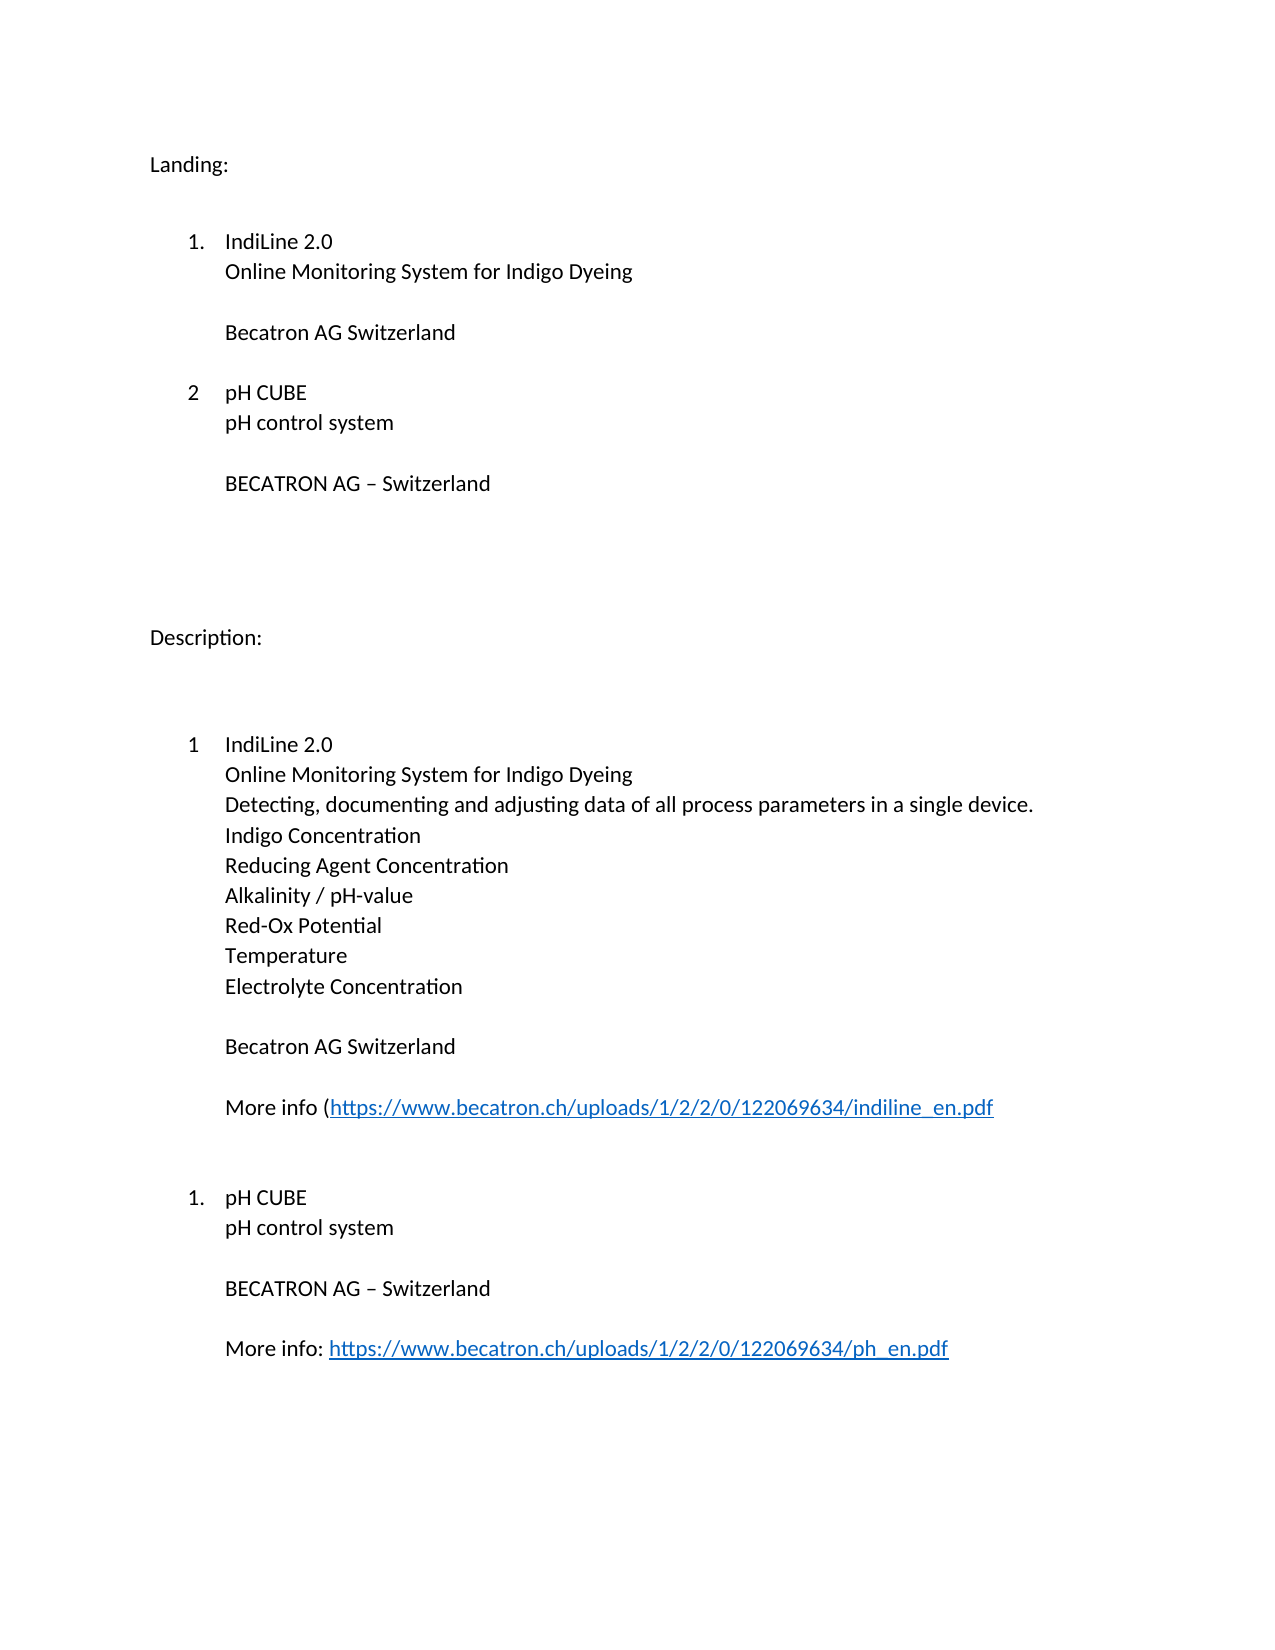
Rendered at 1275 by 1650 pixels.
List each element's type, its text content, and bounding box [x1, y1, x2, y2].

list pH control system [225, 408, 1125, 436]
list More info: https://www.becatron.ch/uploads/1/2/2/0/122069634/ph_en.pdf [225, 1334, 1125, 1362]
list Alkalinity / pH-value [225, 881, 1125, 909]
list Temperature [225, 942, 1125, 970]
list Online Monitoring System for Indigo Dyeing [225, 257, 1125, 285]
list pH CUBE [187, 378, 1125, 406]
list BECATRON AG – Switzerland [225, 469, 1125, 497]
list BECATRON AG – Switzerland [225, 1274, 1125, 1302]
list More info (https://www.becatron.ch/uploads/1/2/2/0/122069634/indiline_en.pdf [225, 1093, 1125, 1121]
list IndiLine 2.0 [187, 730, 1125, 758]
list IndiLine 2.0 [187, 227, 1125, 255]
text Landing: [150, 150, 1125, 178]
list pH CUBE [187, 1183, 1125, 1211]
list Reducing Agent Concentration [225, 851, 1125, 879]
list Online Monitoring System for Indigo Dyeing [225, 760, 1125, 788]
list Indigo Concentration [225, 821, 1125, 849]
list pH control system [225, 1213, 1125, 1242]
list Becatron AG Switzerland [225, 318, 1125, 346]
list Becatron AG Switzerland [225, 1032, 1125, 1060]
list Red-Ox Potential [225, 911, 1125, 939]
list Detecting, documenting and adjusting data of all process parameters in a single device. [225, 791, 1125, 819]
list Electrolyte Concentration [225, 972, 1125, 1000]
text Description: [150, 623, 1125, 651]
